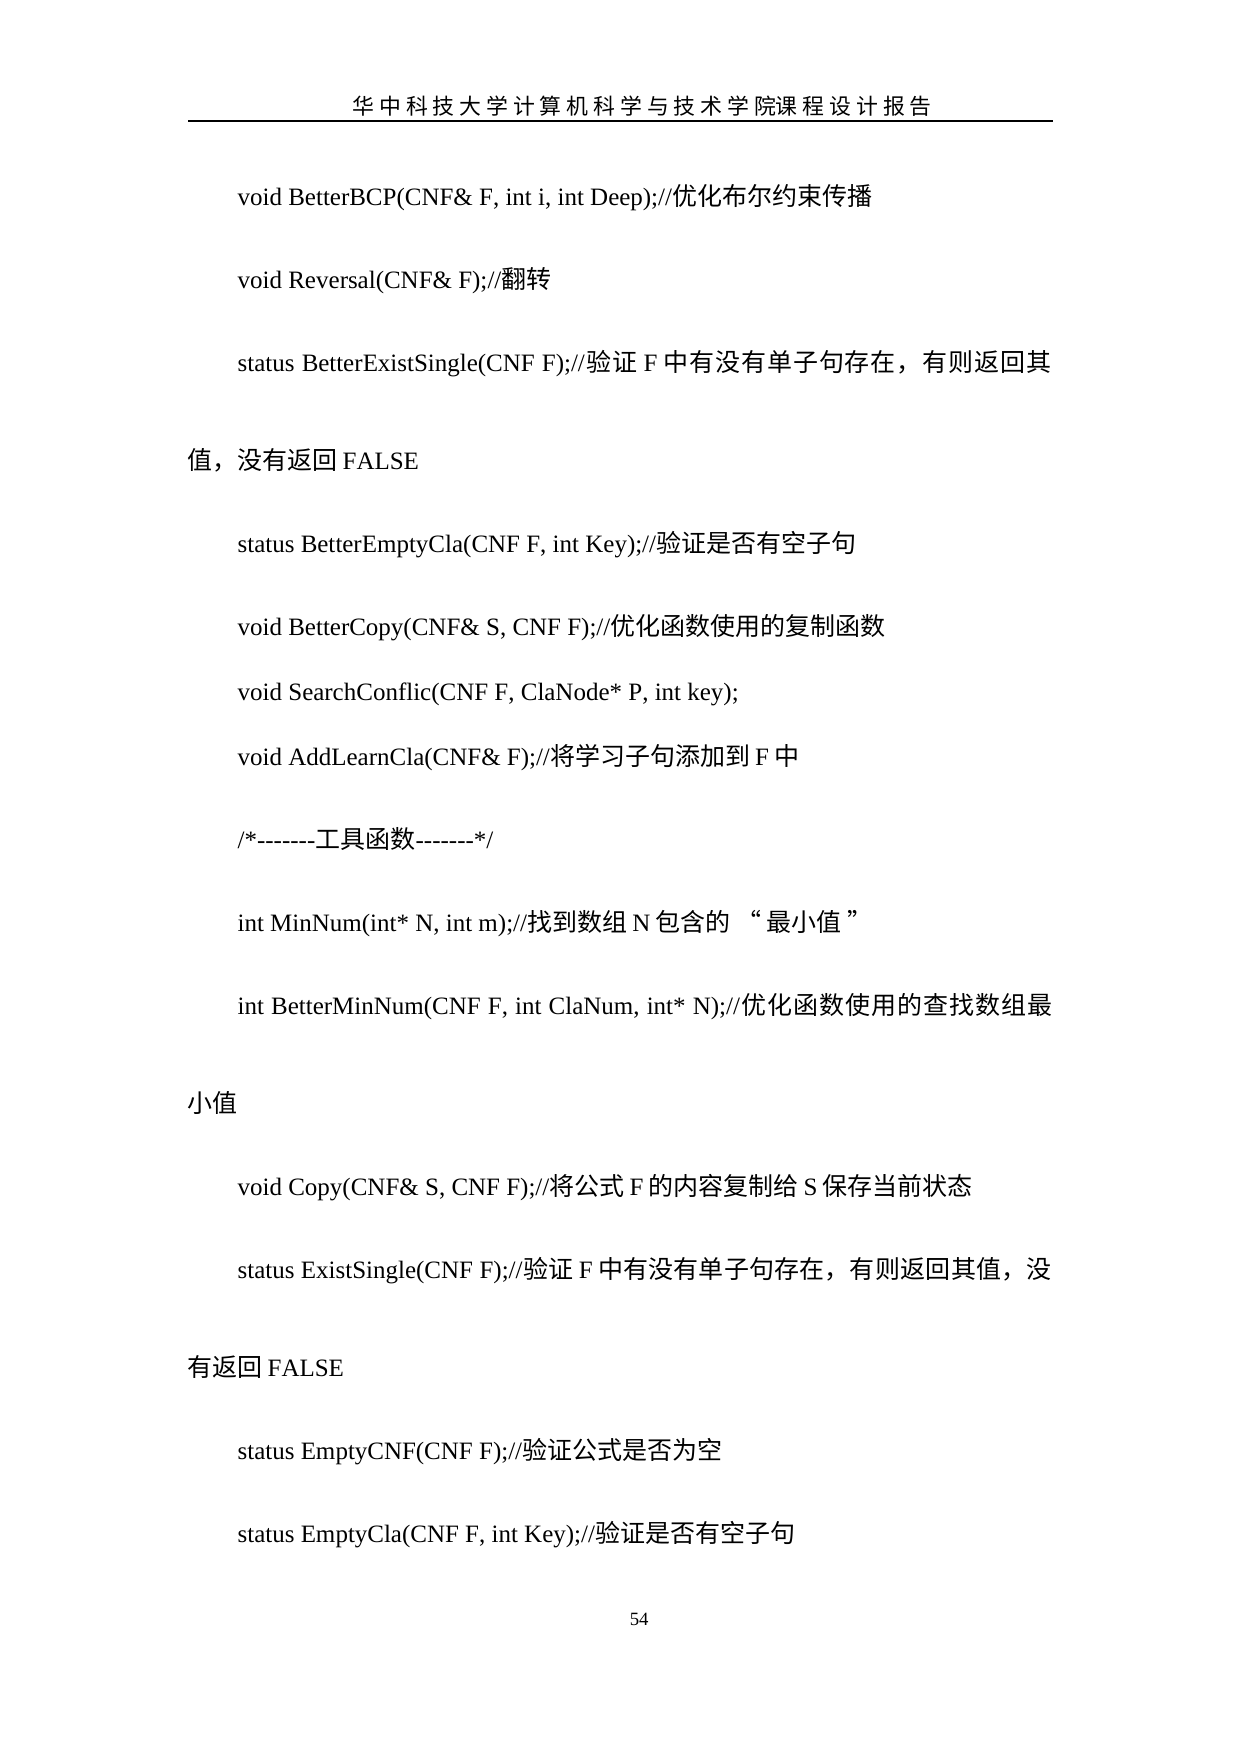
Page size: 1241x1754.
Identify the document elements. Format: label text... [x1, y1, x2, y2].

text status EmptyCla(CNF F, int Key);//验证是否有空子句 [187, 1499, 1053, 1564]
text int MinNum(int* N, int m);//找到数组N包含的 “ 最小值 ” [187, 888, 1053, 953]
text int BetterMinNum(CNF F, int ClaNum, int* N);//优化函数使用的查找数组最小值 [187, 971, 1053, 1134]
text status BetterExistSingle(CNF F);//验证F中有没有单子句存在，有则返回其值，没有返回FALSE [187, 328, 1053, 491]
text status ExistSingle(CNF F);//验证F中有没有单子句存在，有则返回其值，没有返回FALSE [187, 1235, 1053, 1398]
text status BetterEmptyCla(CNF F, int Key);//验证是否有空子句 [187, 509, 1053, 574]
text void Copy(CNF& S, CNF F);//将公式F的内容复制给S保存当前状态 [187, 1152, 1053, 1217]
text status EmptyCNF(CNF F);//验证公式是否为空 [187, 1416, 1053, 1481]
text void Reversal(CNF& F);//翻转 [187, 245, 1053, 310]
text void SearchConflic(CNF F, ClaNode* P, int key); [187, 675, 1053, 708]
text /*-------工具函数-------*/ [187, 805, 1053, 870]
text void BetterCopy(CNF& S, CNF F);//优化函数使用的复制函数 [187, 592, 1053, 657]
text void BetterBCP(CNF& F, int i, int Deep);//优化布尔约束传播 [187, 162, 1053, 227]
text void AddLearnCla(CNF& F);//将学习子句添加到F中 [187, 722, 1053, 787]
